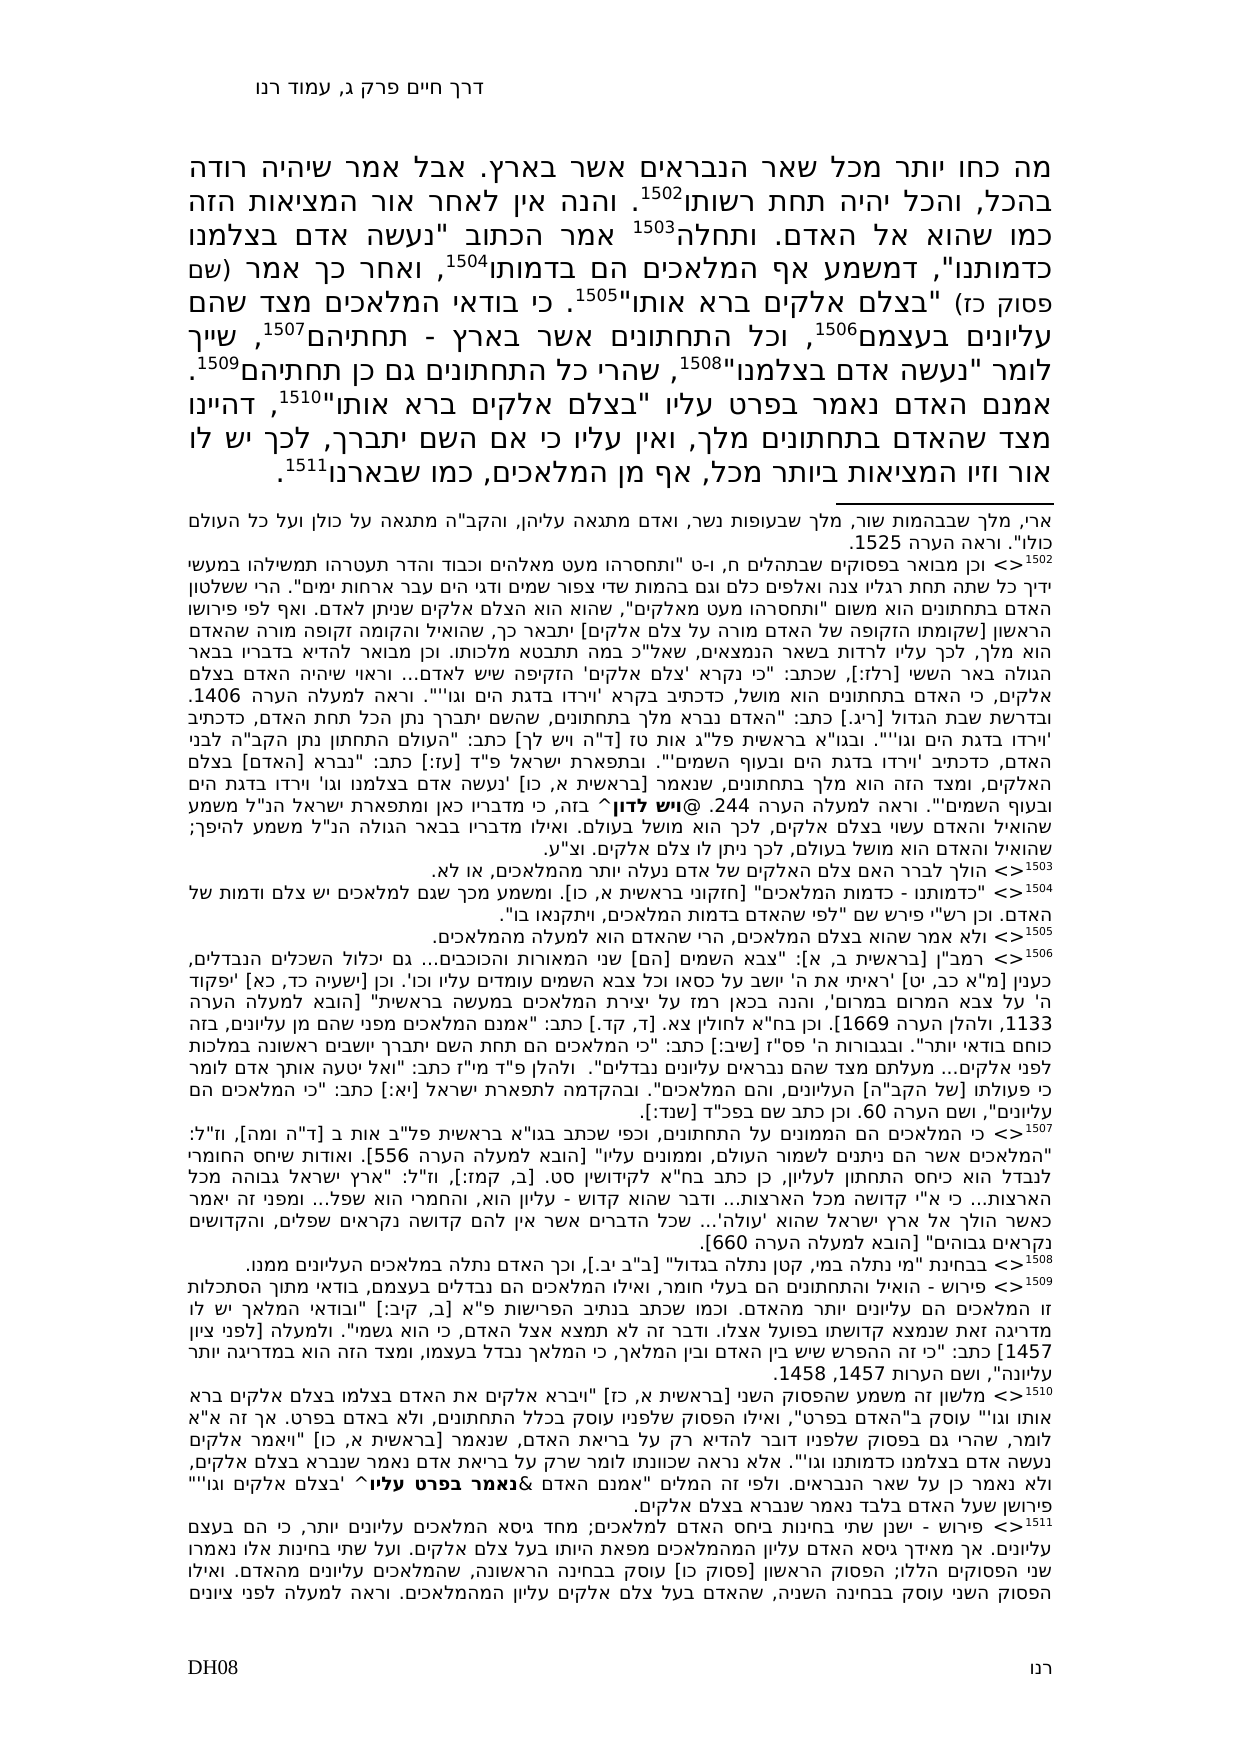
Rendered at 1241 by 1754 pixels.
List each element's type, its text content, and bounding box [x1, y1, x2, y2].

text #וזהו שאמר= הכתוב (בראשית א, כו) "נעשה אדם בצלמינו כדמותינו וירדו בדגת הים וגו", מה ענין זה לזה שאמר כי "נעשה אדם בצלמנו וירדו בדגת הים וגו'". אבל פירוש זה כי הכל הוא אחד, כי מצד שהאדם נברא בצלם אלקים, שהוא מורה על שיש לו בעולמו המציאות, שאין עליו כמוהו, לבד השם יתברך. ואם לא היו אחרים תחת רשותו, מה כחו יותר מכל שאר הנבראים אשר בארץ. אבל אמר שיהיה רודה בהכל, והכל יהיה תחת רשותו. והנה אין לאחר אור המציאות הזה כמו שהוא אל האדם. ותחלה אמר הכתוב "נעשה אדם בצלמנו כדמותנו", דמשמע אף המלאכים הם בדמותו, ואחר כך אמר (שם פסוק כז) "בצלם אלקים ברא אותו". כי בודאי המלאכים מצד שהם עליונים בעצמם, וכל התחתונים אשר בארץ - תחתיהם, שייך לומר "נעשה אדם בצלמנו", שהרי כל התחתונים גם כן תחתיהם. אמנם האדם נאמר בפרט עליו "בצלם אלקים ברא אותו", דהיינו מצד שהאדם בתחתונים מלך, ואין עליו כי אם השם יתברך, לכך יש לו אור וזיו המציאות ביותר מכל, אף מן המלאכים, כמו שבארנו. [187, 150, 1053, 489]
